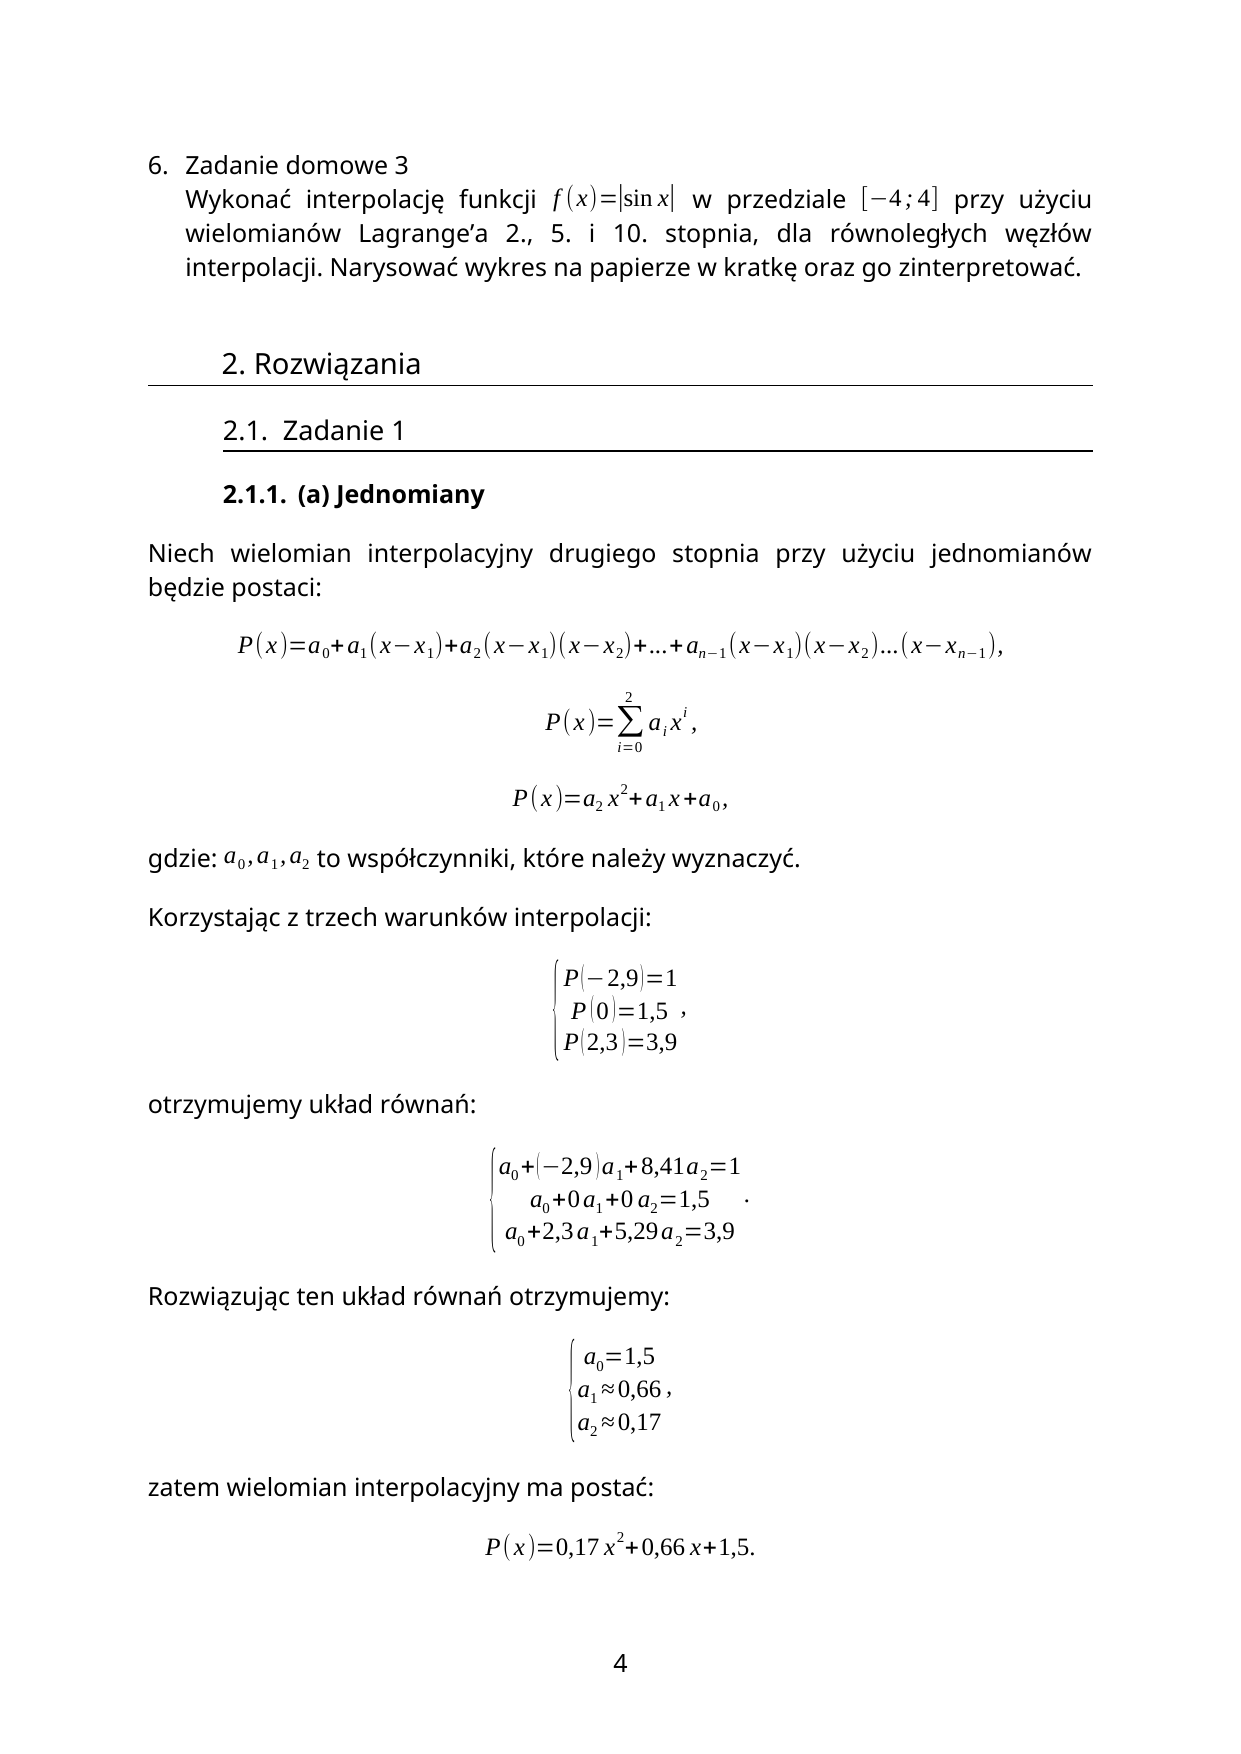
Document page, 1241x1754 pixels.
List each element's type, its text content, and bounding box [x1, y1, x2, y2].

text Rozwiązując ten układ równań otrzymujemy: [148, 1279, 1093, 1313]
text Korzystając z trzech warunków interpolacji: [148, 899, 1093, 933]
subtitle Rozwiązania [148, 343, 1093, 385]
list Wykonać interpolację funkcji w przedziale przy użyciu wielomianów Lagrange’a 2., 5. i 10. stopnia, dla równoległych węzłów interpolacji. Narysować wykres na papierze w kratkę oraz go zinterpretować. [185, 182, 1093, 284]
list Zadanie domowe 3 [148, 148, 1093, 182]
text Niech wielomian interpolacyjny drugiego stopnia przy użyciu jednomianów będzie postaci: [148, 536, 1093, 604]
subtitle (a) Jednomiany [223, 477, 1093, 511]
text otrzymujemy układ równań: [148, 1087, 1093, 1121]
subtitle Zadanie 1 [223, 411, 1093, 450]
text zatem wielomian interpolacyjny ma postać: [148, 1469, 1093, 1503]
text gdzie: to współczynniki, które należy wyznaczyć. [148, 840, 1093, 874]
